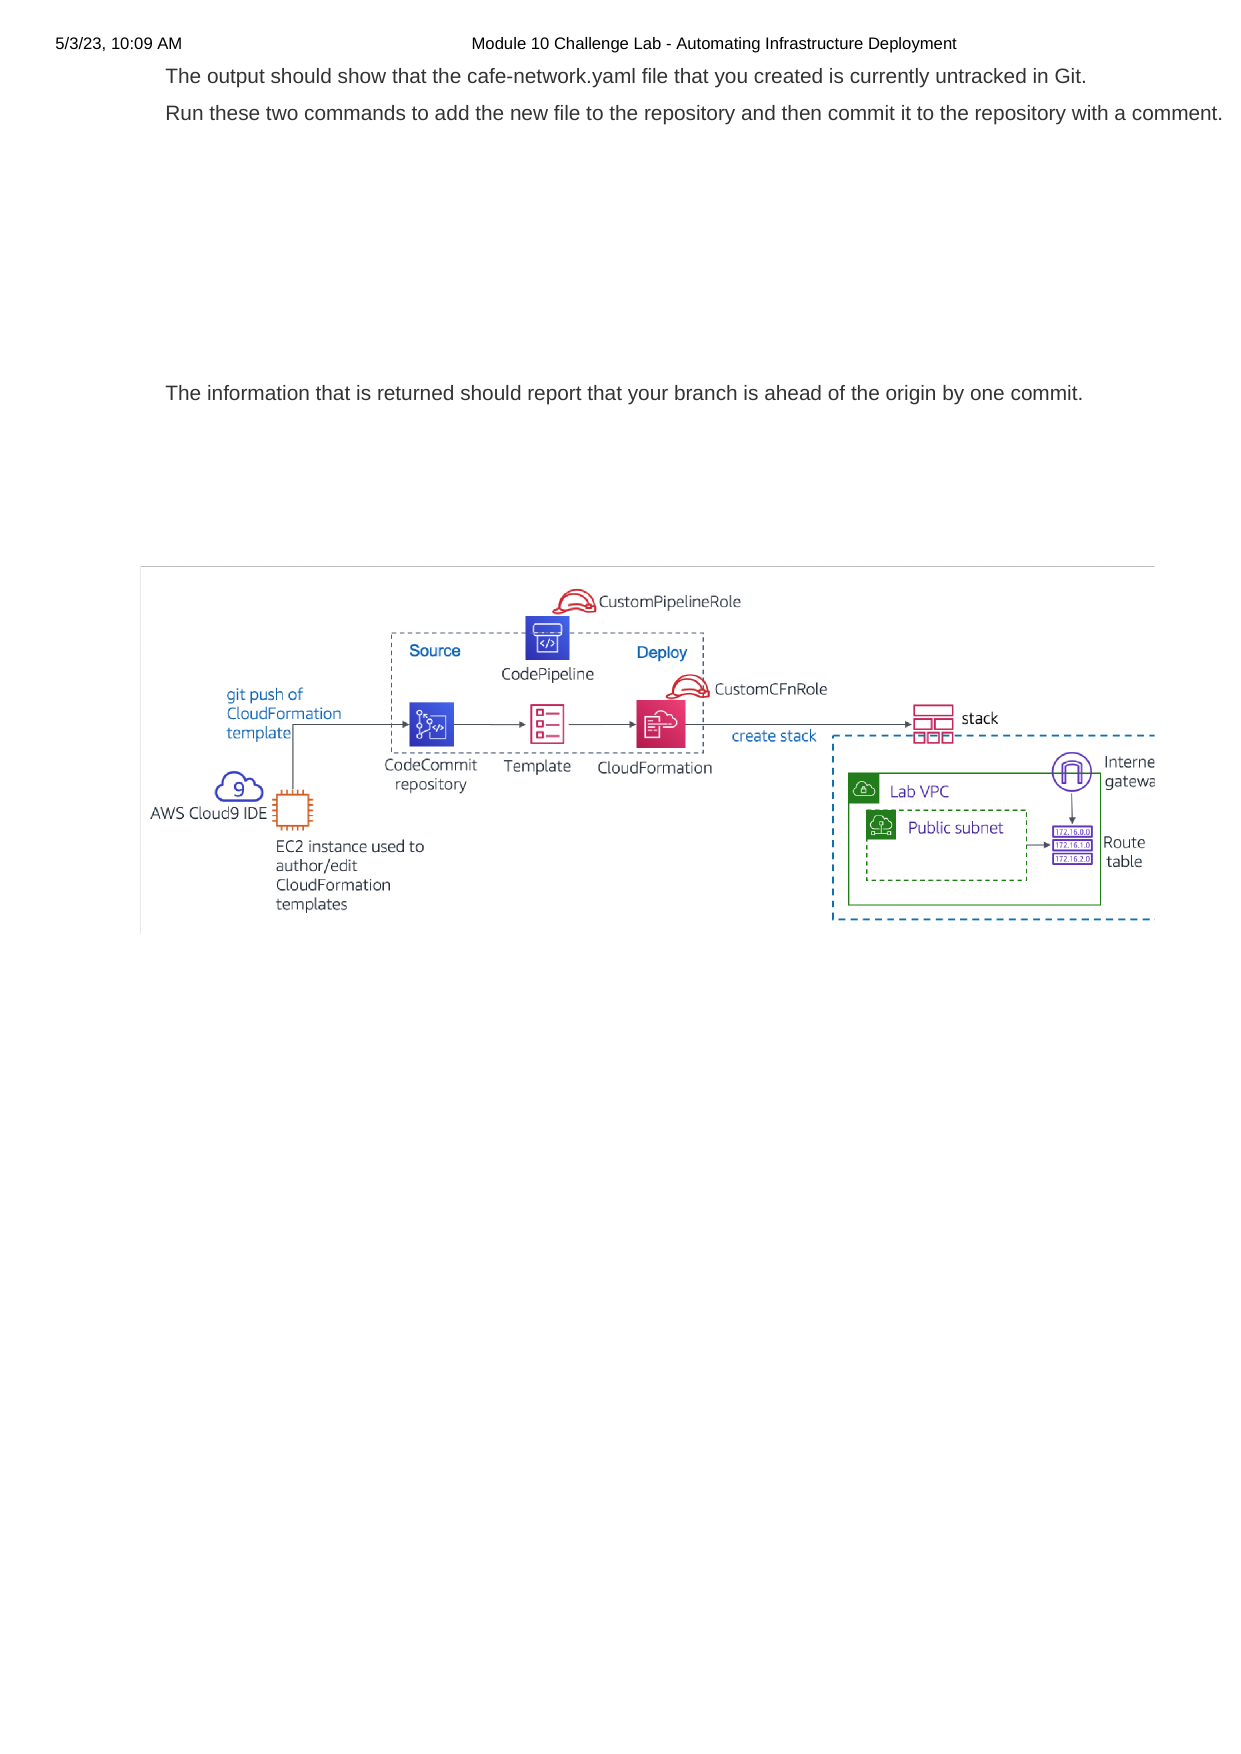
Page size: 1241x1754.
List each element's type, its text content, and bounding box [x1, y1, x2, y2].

picture [140, 566, 1155, 934]
text Run these two commands to add the new file to the repository and then commit it to the repository with a comment. [165, 101, 1240, 125]
text The output should show that the cafe-network.yaml file that you created is currently untracked in Git. [165, 64, 1240, 88]
text The information that is returned should report that your branch is ahead of the origin by one commit. [165, 381, 1240, 405]
